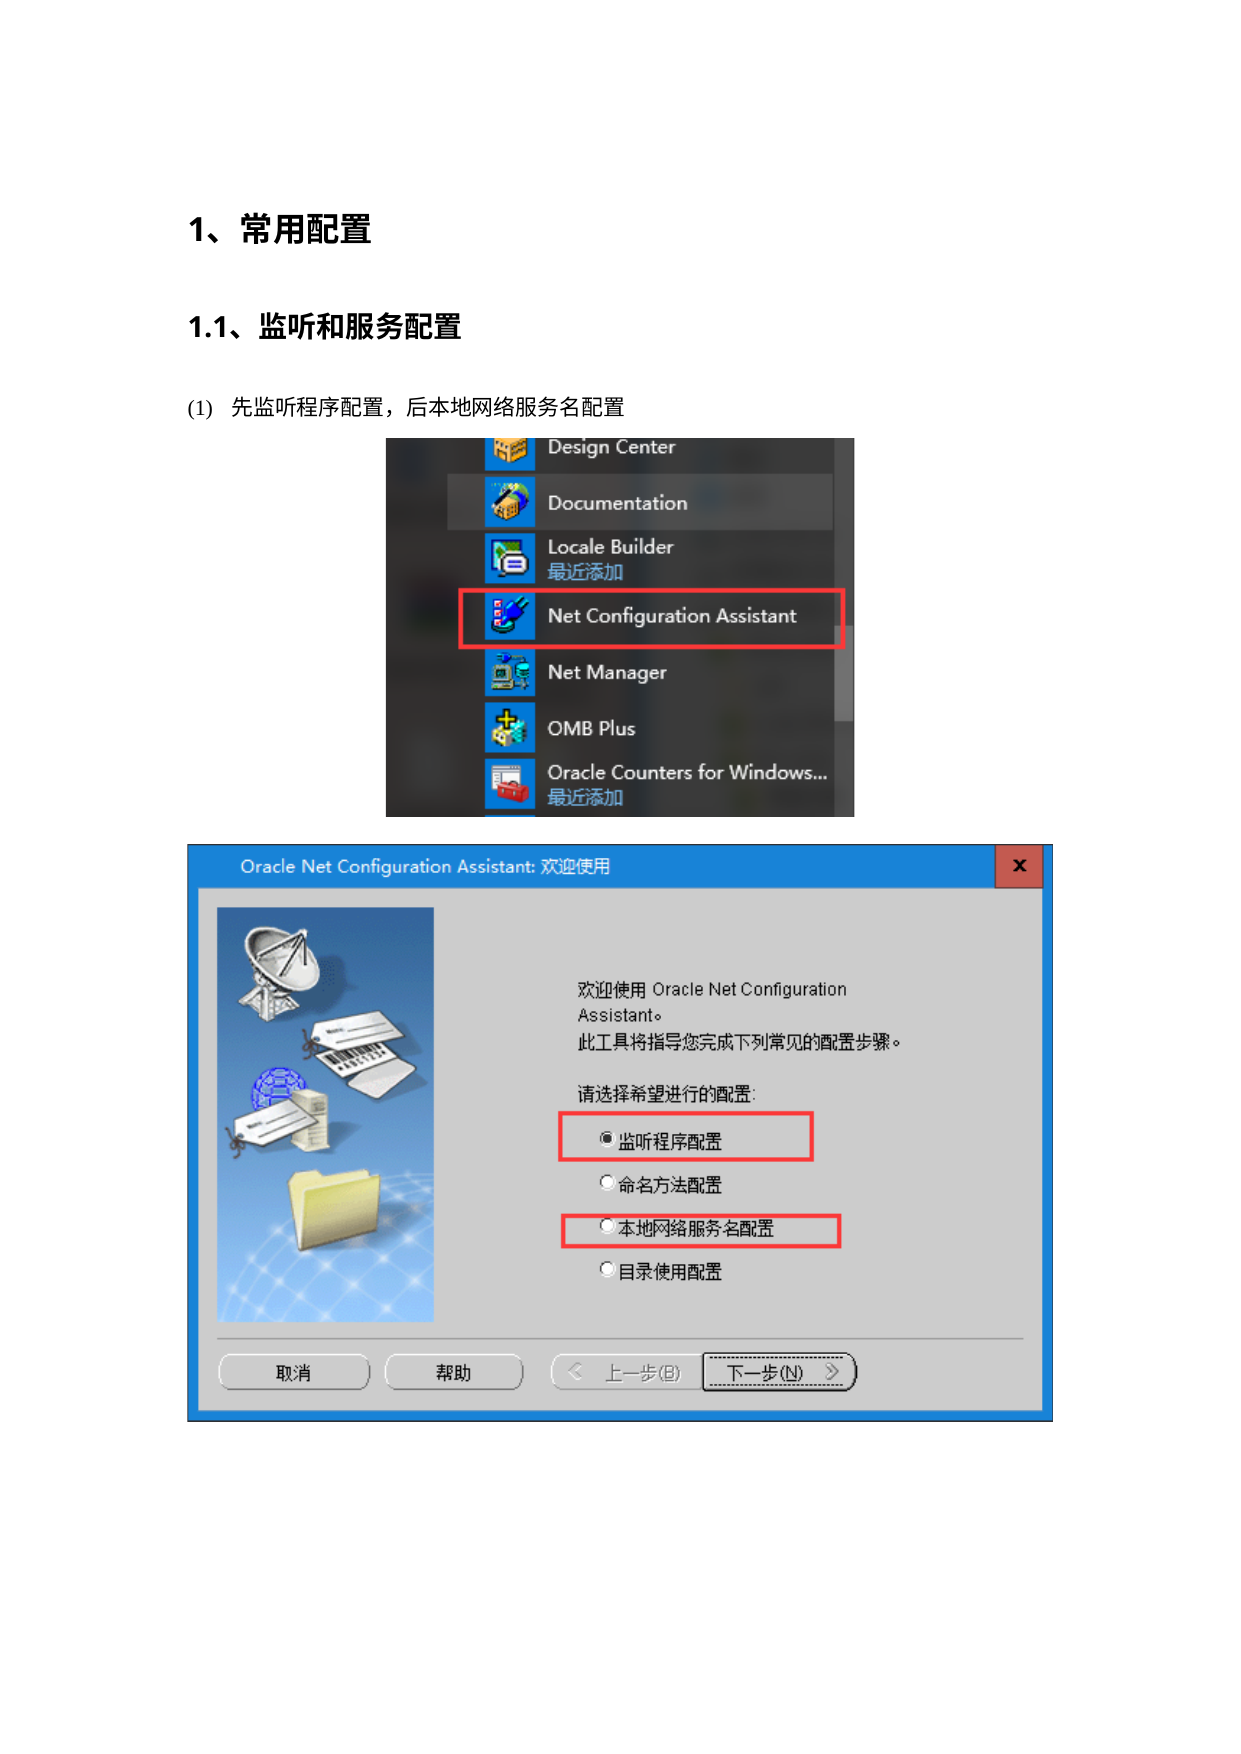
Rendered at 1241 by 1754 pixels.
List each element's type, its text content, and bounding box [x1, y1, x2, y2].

picture [187, 844, 1053, 1422]
list 先监听程序配置，后本地网络服务名配置 [187, 389, 1053, 422]
picture [385, 438, 855, 817]
subtitle 监听和服务配置 [187, 292, 1053, 357]
subtitle 常用配置 [187, 194, 1053, 259]
